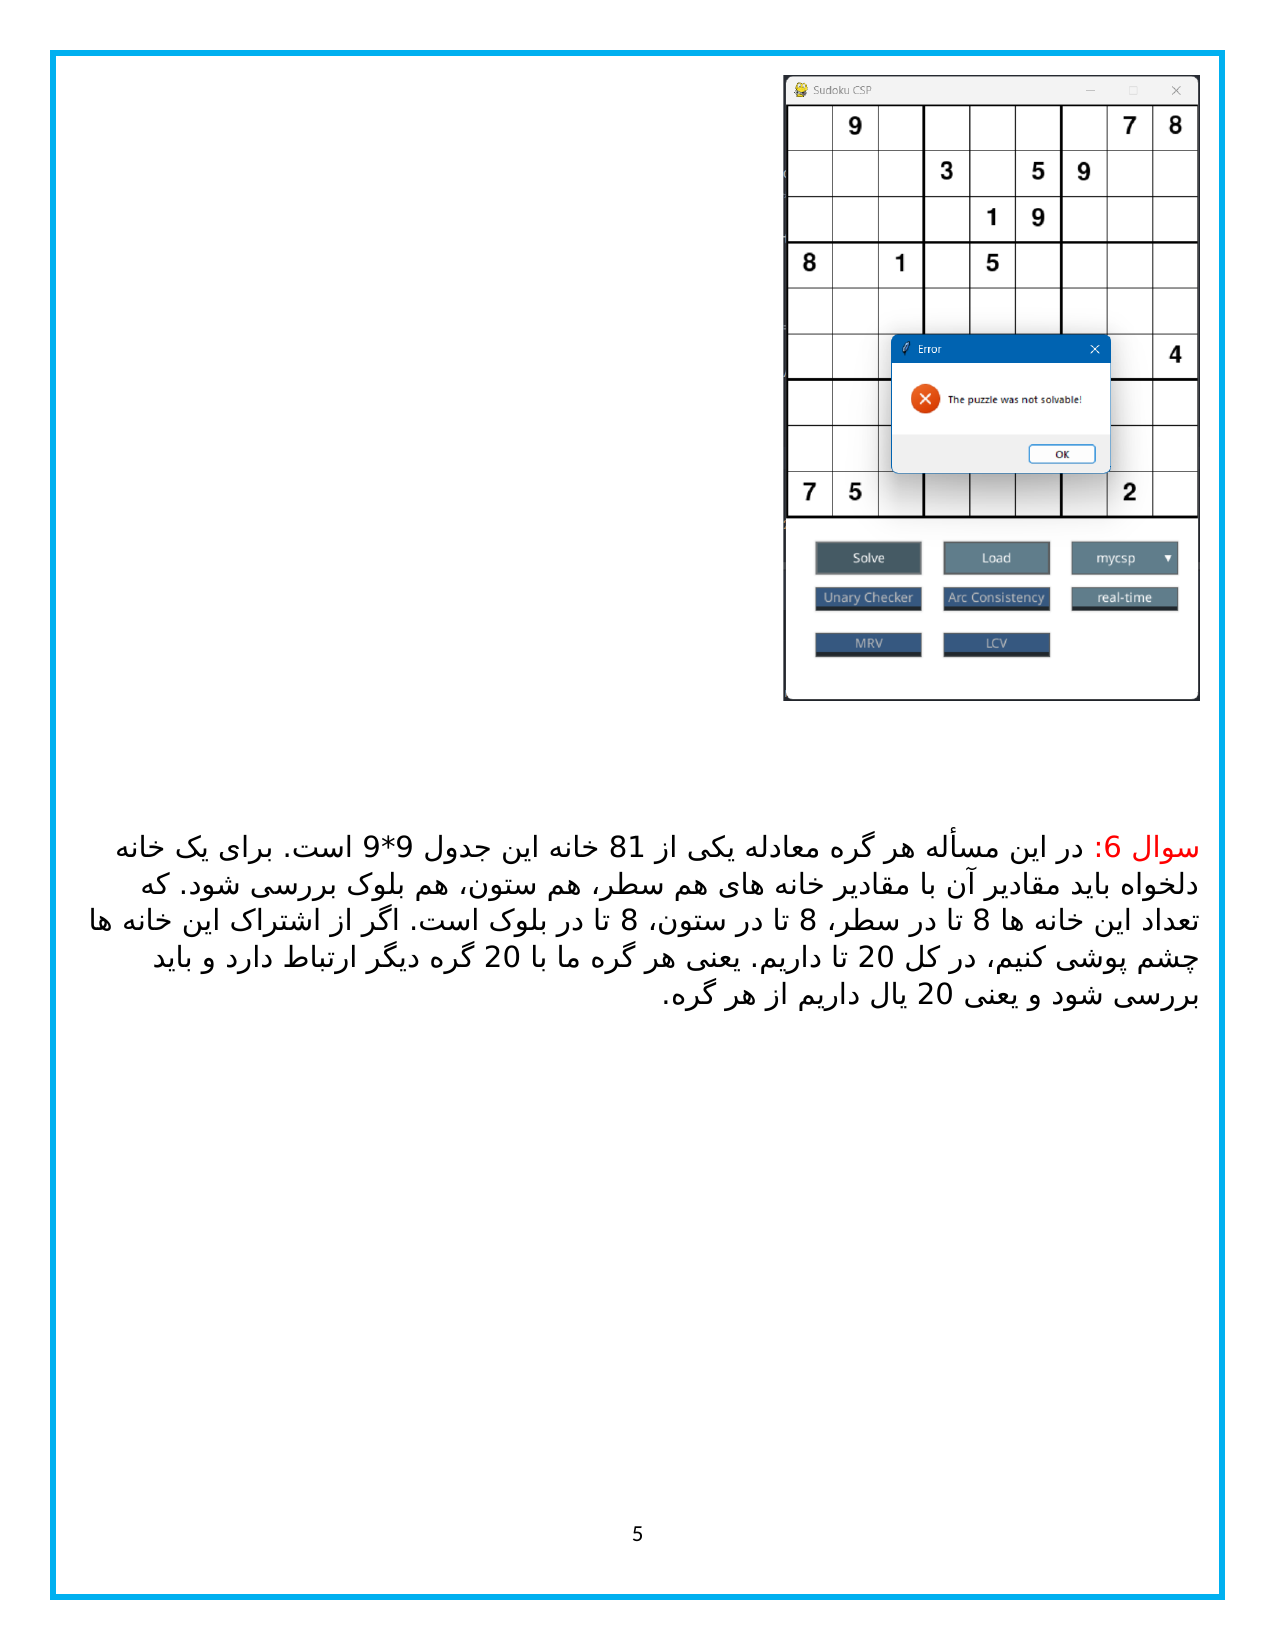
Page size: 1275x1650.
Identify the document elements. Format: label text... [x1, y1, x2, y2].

text سوال 6: در این مسأله هر گره معادله یکی از 81 خانه این جدول 9*9 است. برای یک خانه دلخواه باید مقادیر آن با مقادیر خانه های هم سطر، هم ستون، هم بلوک بررسی شود. که تعداد این خانه ها 8 تا در سطر، 8 تا در ستون، 8 تا در بلوک است. اگر از اشتراک این خانه ها چشم پوشی کنیم، در کل 20 تا داریم. یعنی هر گره ما با 20 گره دیگر ارتباط دارد و باید بررسی شود و یعنی 20 یال داریم از هر گره. [75, 830, 1200, 1011]
picture [783, 75, 1200, 701]
